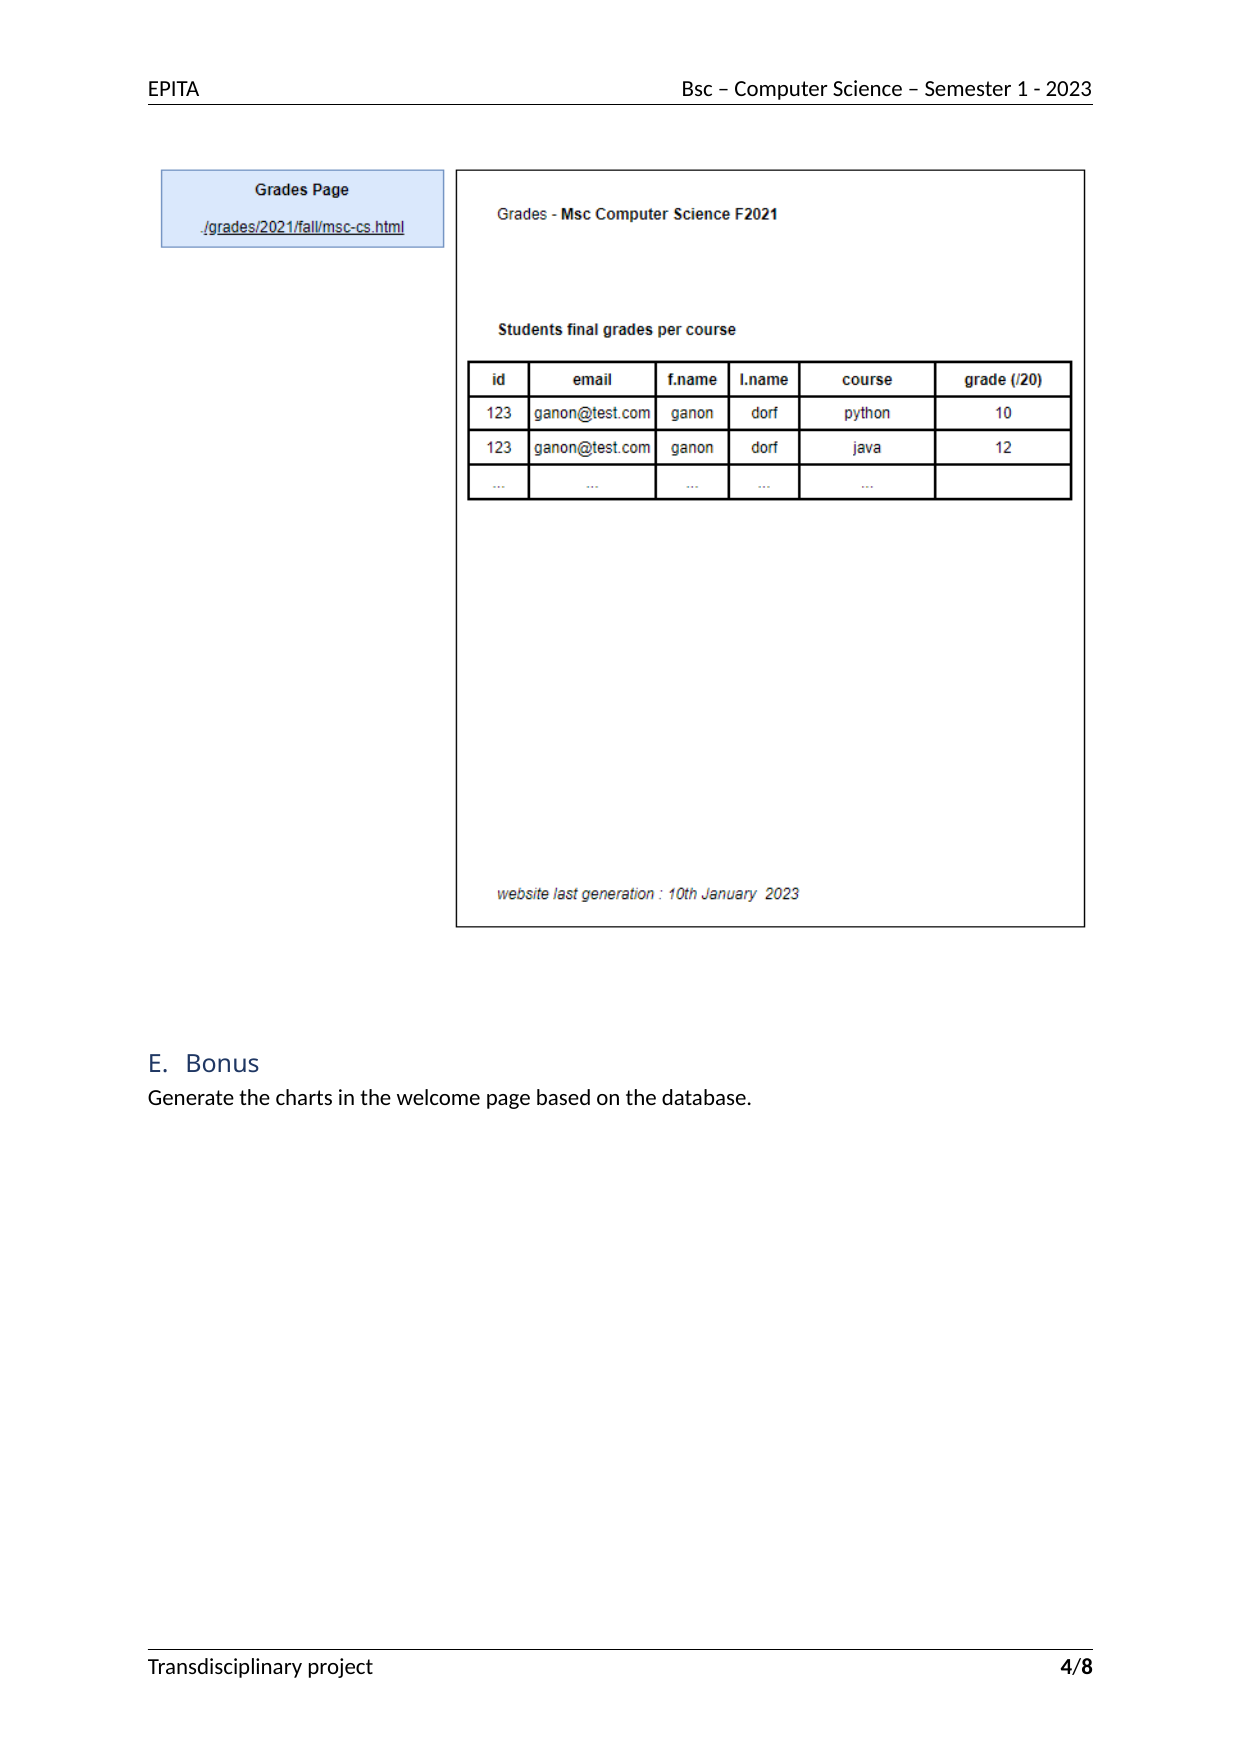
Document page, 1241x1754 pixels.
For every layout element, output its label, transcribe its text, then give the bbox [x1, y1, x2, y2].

picture [147, 162, 1093, 934]
subtitle Bonus [148, 1046, 1093, 1080]
text Generate the charts in the welcome page based on the database. [148, 1083, 1093, 1111]
